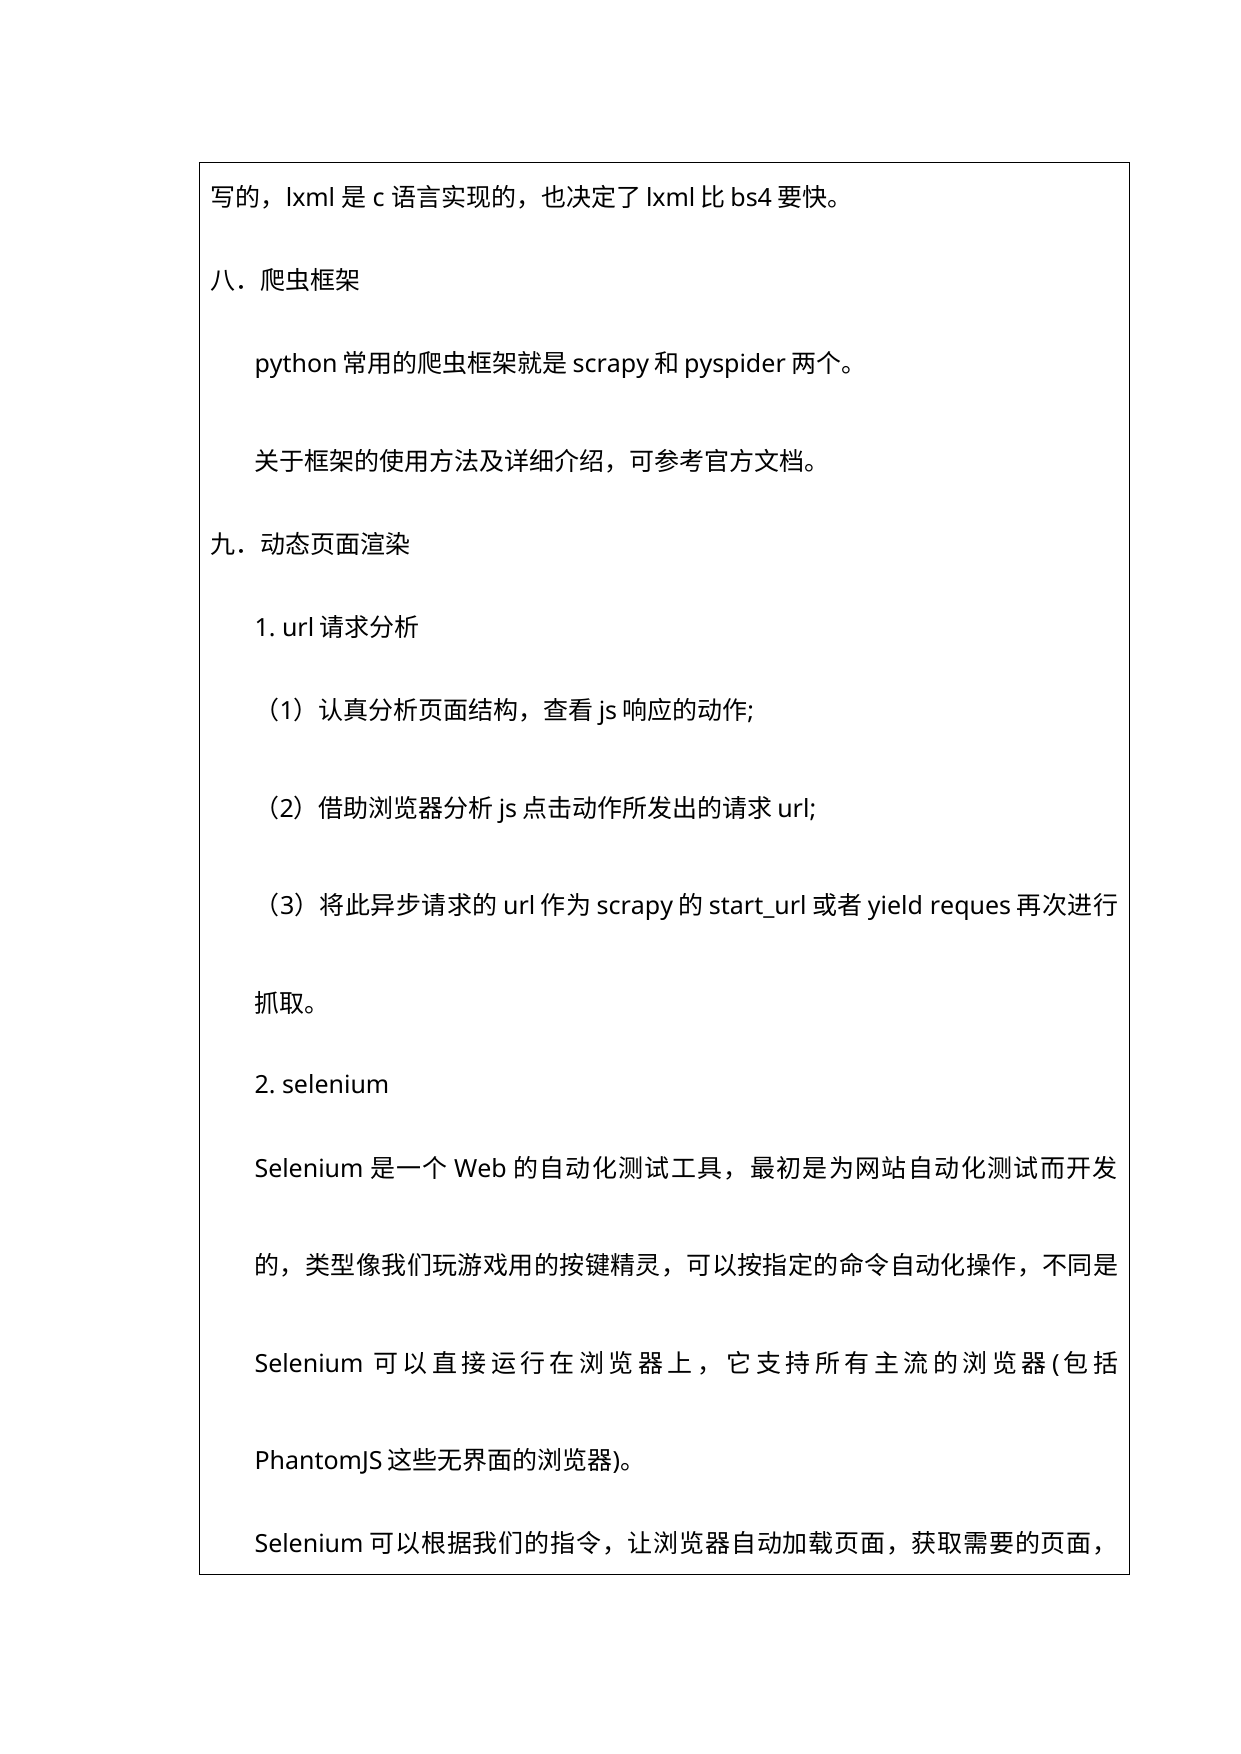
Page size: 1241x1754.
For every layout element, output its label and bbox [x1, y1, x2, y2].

table_header [200, 163, 1129, 1574]
